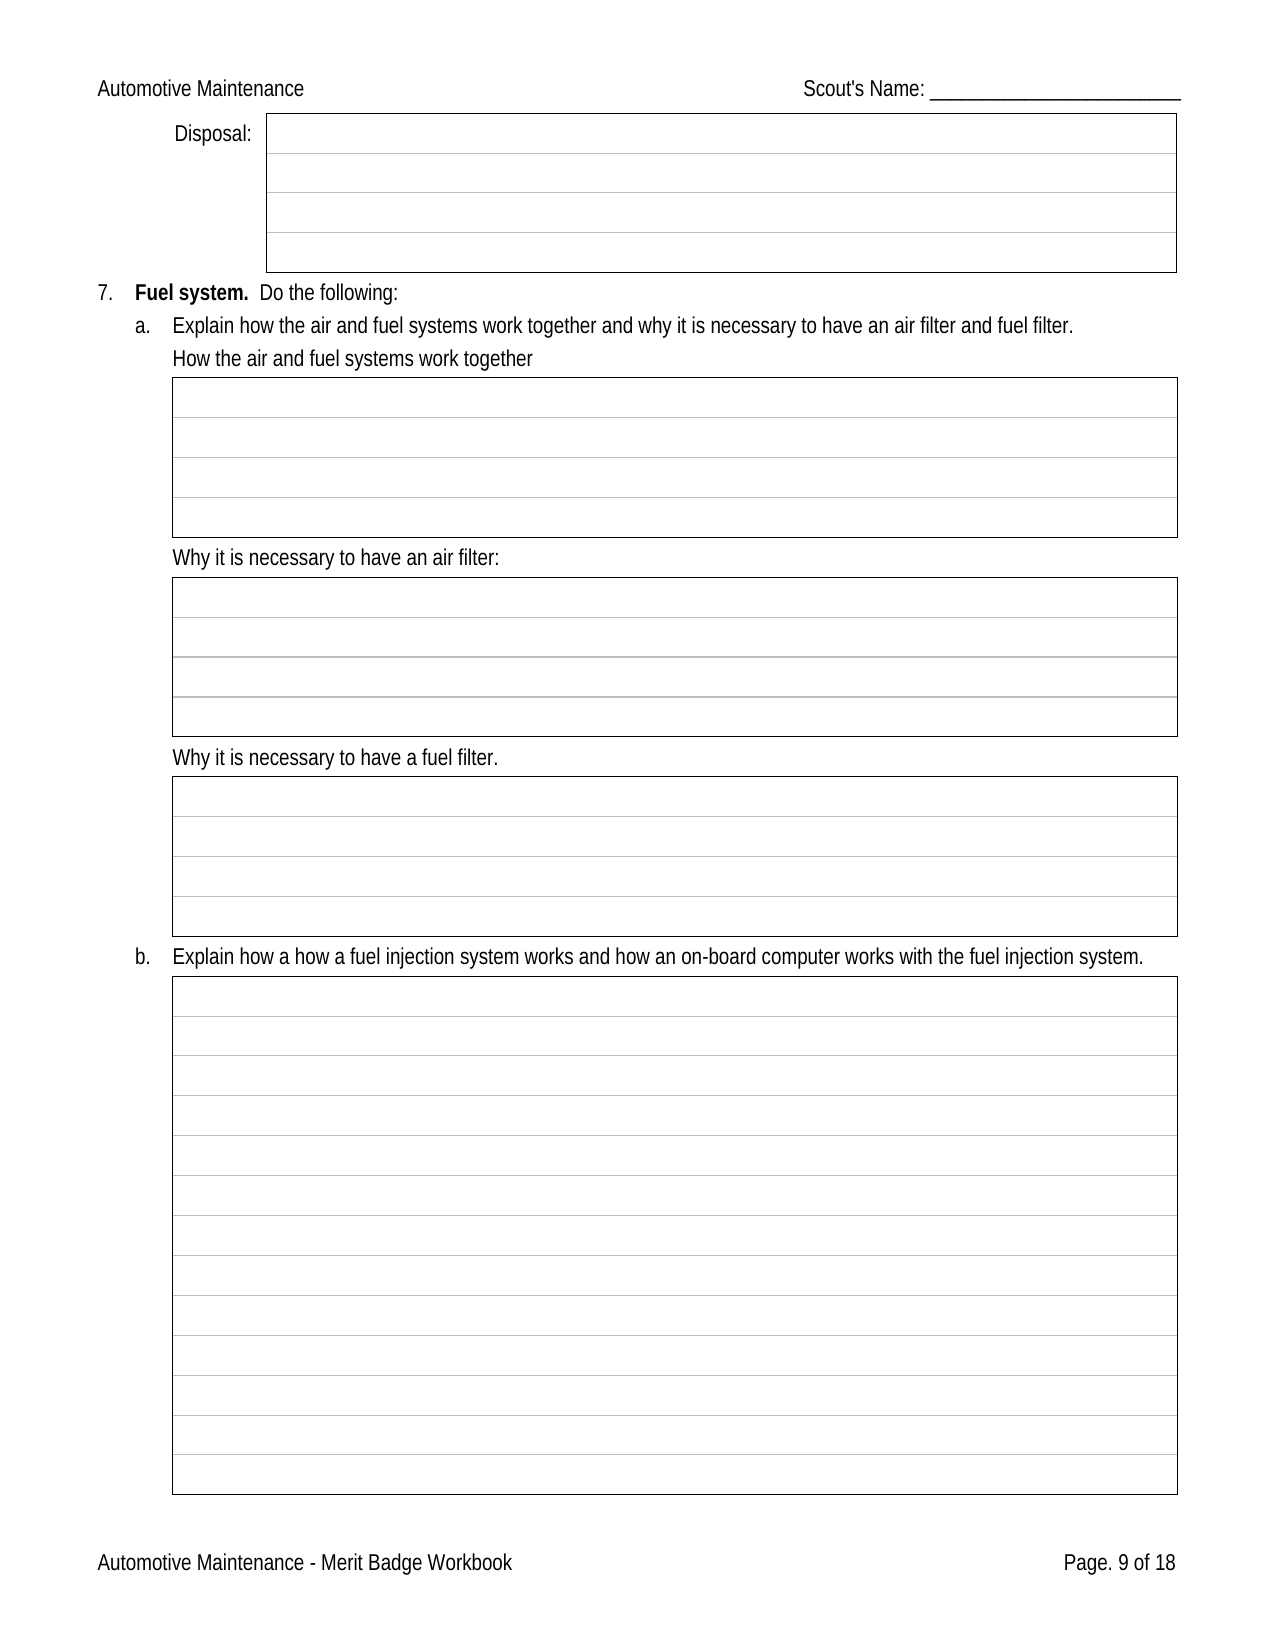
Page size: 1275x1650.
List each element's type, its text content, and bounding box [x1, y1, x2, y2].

table_cell [173, 1096, 1177, 1135]
table_header [173, 777, 1177, 816]
table_header [173, 378, 1177, 417]
table_cell [267, 154, 1176, 192]
table_cell [173, 618, 1177, 656]
table_cell [173, 418, 1177, 457]
table_cell Disposal: [163, 113, 266, 272]
text Why it is necessary to have an air filter: [135, 544, 1177, 570]
table_cell [173, 1176, 1177, 1215]
table_cell [173, 1256, 1177, 1295]
text How the air and fuel systems work together [135, 344, 1177, 371]
text Why it is necessary to have a fuel filter. [135, 743, 1177, 770]
table_cell [173, 1416, 1177, 1454]
table_header [173, 977, 1177, 1016]
text 7. Fuel system. Do the following: [97, 279, 1177, 306]
table_cell [267, 193, 1176, 232]
table_cell [173, 1296, 1177, 1335]
table_cell [173, 857, 1177, 896]
table_cell [173, 498, 1177, 537]
table_cell [173, 1136, 1177, 1175]
table_cell [173, 698, 1177, 736]
table_cell [173, 1336, 1177, 1374]
table_cell [173, 1455, 1177, 1494]
text a. Explain how the air and fuel systems work together and why it is necessary to have an air filter and fuel filter. [135, 312, 1177, 338]
table_cell [267, 233, 1176, 272]
table_cell [173, 817, 1177, 856]
table_cell [173, 1017, 1177, 1055]
table_cell [173, 458, 1177, 497]
table_header [173, 578, 1177, 617]
table_cell [173, 897, 1177, 936]
table_cell [267, 114, 1176, 152]
table_cell [173, 1216, 1177, 1255]
table_cell [173, 1376, 1177, 1414]
table_cell [173, 658, 1177, 696]
text b. Explain how a how a fuel injection system works and how an on-board computer works with the fuel injection system. [135, 943, 1177, 969]
table_cell [173, 1056, 1177, 1095]
